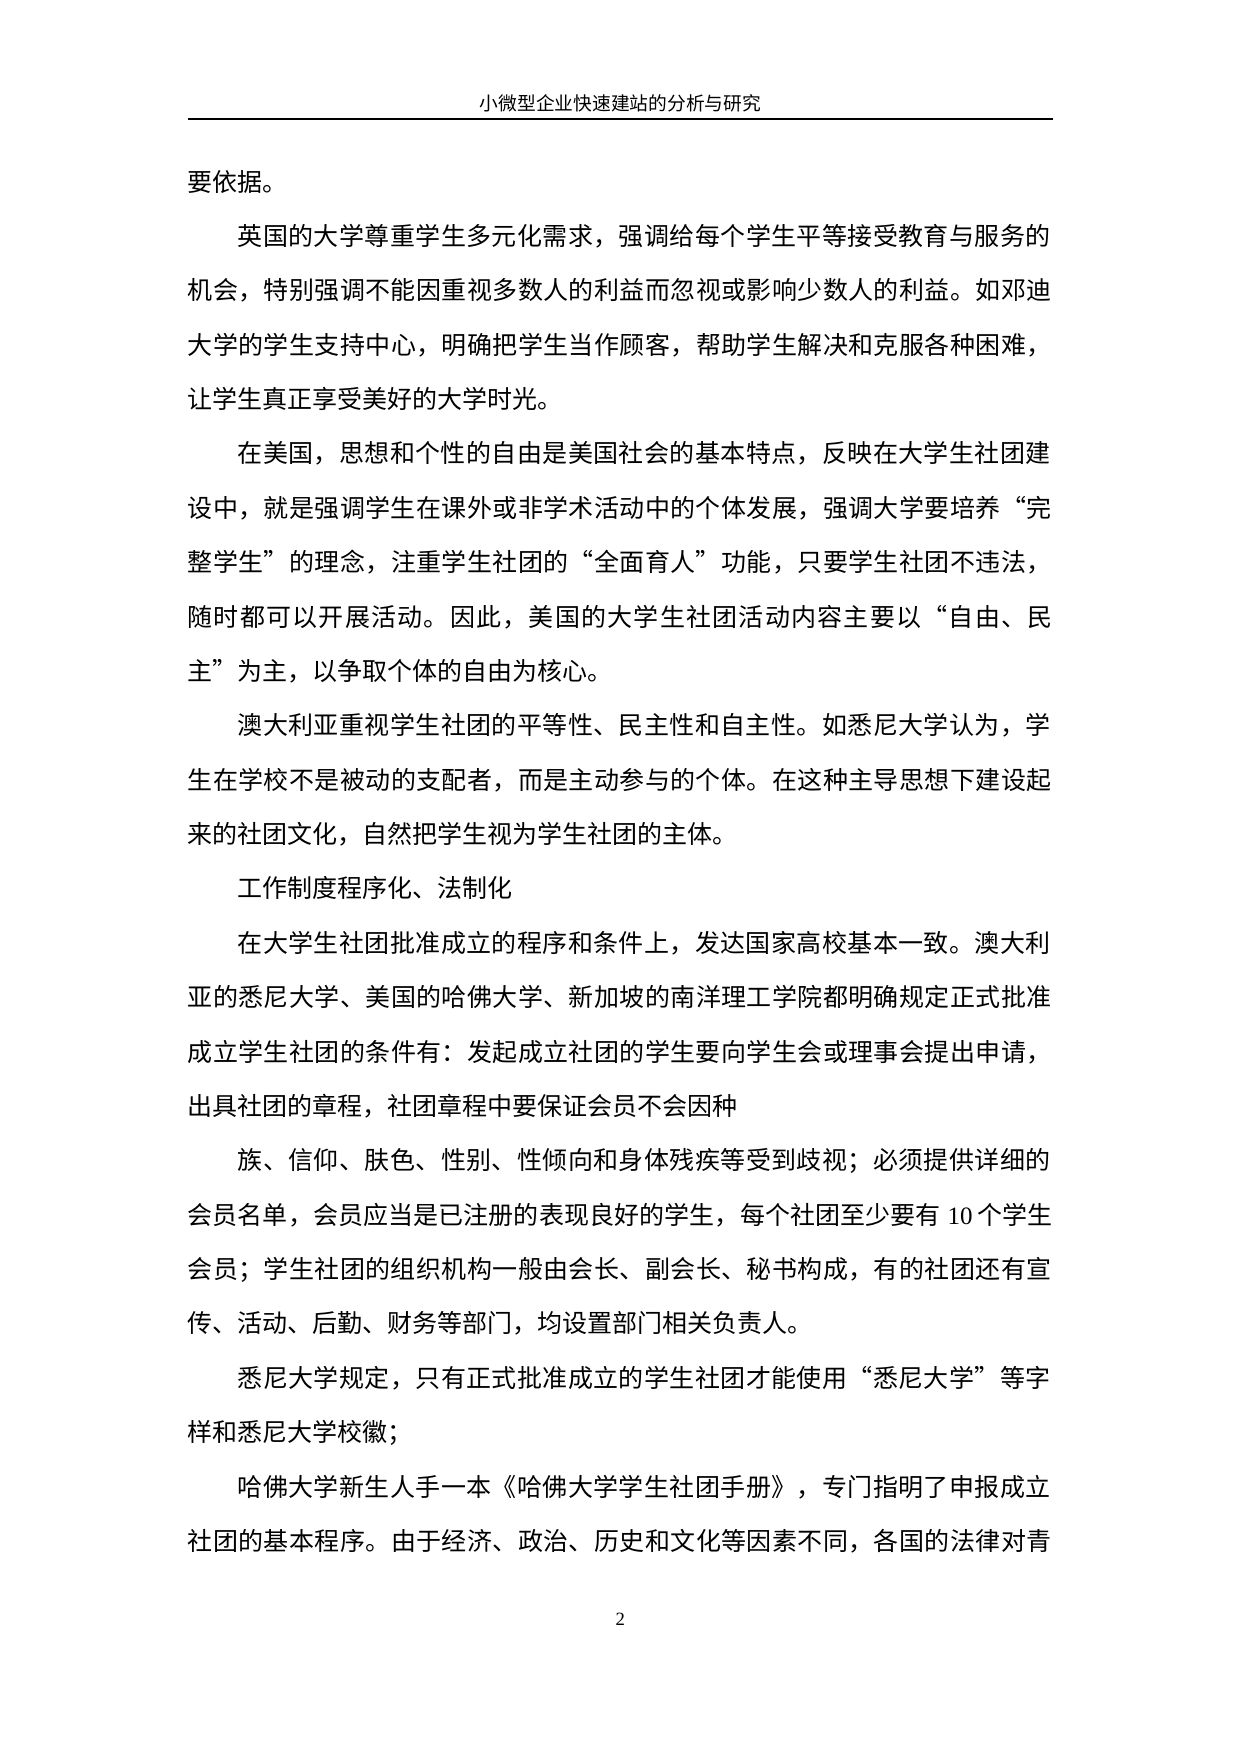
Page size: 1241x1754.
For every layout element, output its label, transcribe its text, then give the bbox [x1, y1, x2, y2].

text 澳大利亚重视学生社团的平等性、民主性和自主性。如悉尼大学认为，学生在学校不是被动的支配者，而是主动参与的个体。在这种主导思想下建设起来的社团文化，自然把学生视为学生社团的主体。 [187, 706, 1053, 851]
text 在大学生社团批准成立的程序和条件上，发达国家高校基本一致。澳大利亚的悉尼大学、美国的哈佛大学、新加坡的南洋理工学院都明确规定正式批准成立学生社团的条件有：发起成立社团的学生要向学生会或理事会提出申请，出具社团的章程，社团章程中要保证会员不会因种 [187, 923, 1053, 1123]
text 在美国，思想和个性的自由是美国社会的基本特点，反映在大学生社团建设中，就是强调学生在课外或非学术活动中的个体发展，强调大学要培养“完整学生”的理念，注重学生社团的“全面育人”功能，只要学生社团不违法，随时都可以开展活动。因此，美国的大学生社团活动内容主要以“自由、民主”为主，以争取个体的自由为核心。 [187, 434, 1053, 688]
text 族、信仰、肤色、性别、性倾向和身体残疾等受到歧视；必须提供详细的会员名单，会员应当是已注册的表现良好的学生，每个社团至少要有10个学生会员；学生社团的组织机构一般由会长、副会长、秘书构成，有的社团还有宣传、活动、后勤、财务等部门，均设置部门相关负责人。 [187, 1141, 1053, 1340]
text 工作制度程序化、法制化 [187, 869, 1053, 905]
text 哈佛大学新生人手一本《哈佛大学学生社团手册》，专门指明了申报成立社团的基本程序。由于经济、政治、历史和文化等因素不同，各国的法律对青年社团的规定也不尽相同。德国、法国等的青年社团数量众多，运行情况良好。 [187, 1467, 1053, 1558]
text 英国的大学尊重学生多元化需求，强调给每个学生平等接受教育与服务的机会，特别强调不能因重视多数人的利益而忽视或影响少数人的利益。如邓迪大学的学生支持中心，明确把学生当作顾客，帮助学生解决和克服各种困难，让学生真正享受美好的大学时光。 [187, 216, 1053, 416]
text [187, 162, 1053, 198]
text 悉尼大学规定，只有正式批准成立的学生社团才能使用“悉尼大学”等字样和悉尼大学校徽； [187, 1358, 1053, 1449]
